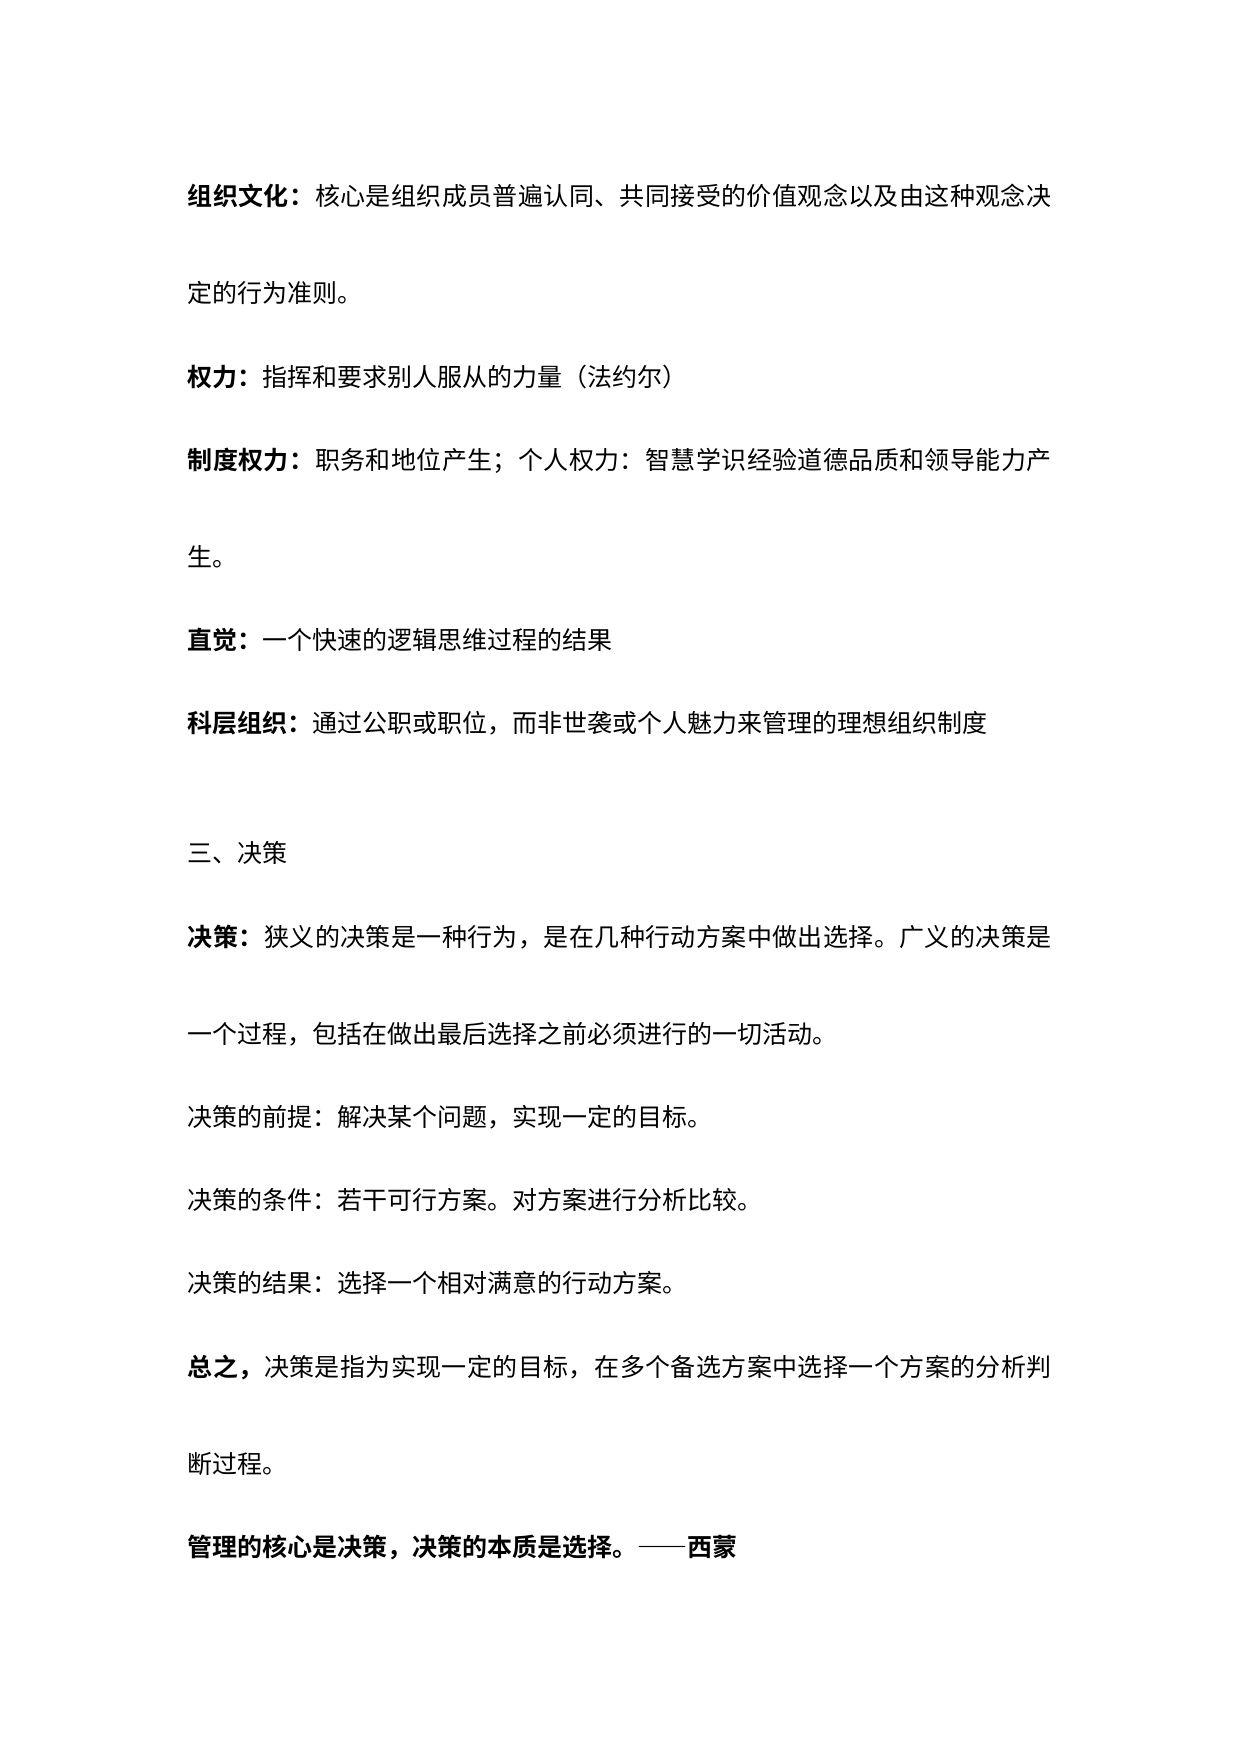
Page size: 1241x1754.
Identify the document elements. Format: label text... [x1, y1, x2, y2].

text 直觉：一个快速的逻辑思维过程的结果 [187, 606, 1053, 671]
text 决策：狭义的决策是一种行为，是在几种行动方案中做出选择。广义的决策是一个过程，包括在做出最后选择之前必须进行的一切活动。 [187, 903, 1053, 1065]
text 决策的条件：若干可行方案。对方案进行分析比较。 [187, 1166, 1053, 1231]
text 决策的结果：选择一个相对满意的行动方案。 [187, 1249, 1053, 1314]
text 总之，决策是指为实现一定的目标，在多个备选方案中选择一个方案的分析判断过程。 [187, 1333, 1053, 1495]
text 管理的核心是决策，决策的本质是选择。——西蒙 [187, 1513, 1053, 1578]
text 三、决策 [187, 819, 1053, 884]
text 科层组织：通过公职或职位，而非世袭或个人魅力来管理的理想组织制度 [187, 689, 1053, 754]
text 制度权力：职务和地位产生；个人权力：智慧学识经验道德品质和领导能力产生。 [187, 426, 1053, 588]
text 组织文化：核心是组织成员普遍认同、共同接受的价值观念以及由这种观念决定的行为准则。 [187, 162, 1053, 324]
text 决策的前提：解决某个问题，实现一定的目标。 [187, 1083, 1053, 1148]
text 权力：指挥和要求别人服从的力量（法约尔） [187, 343, 1053, 408]
